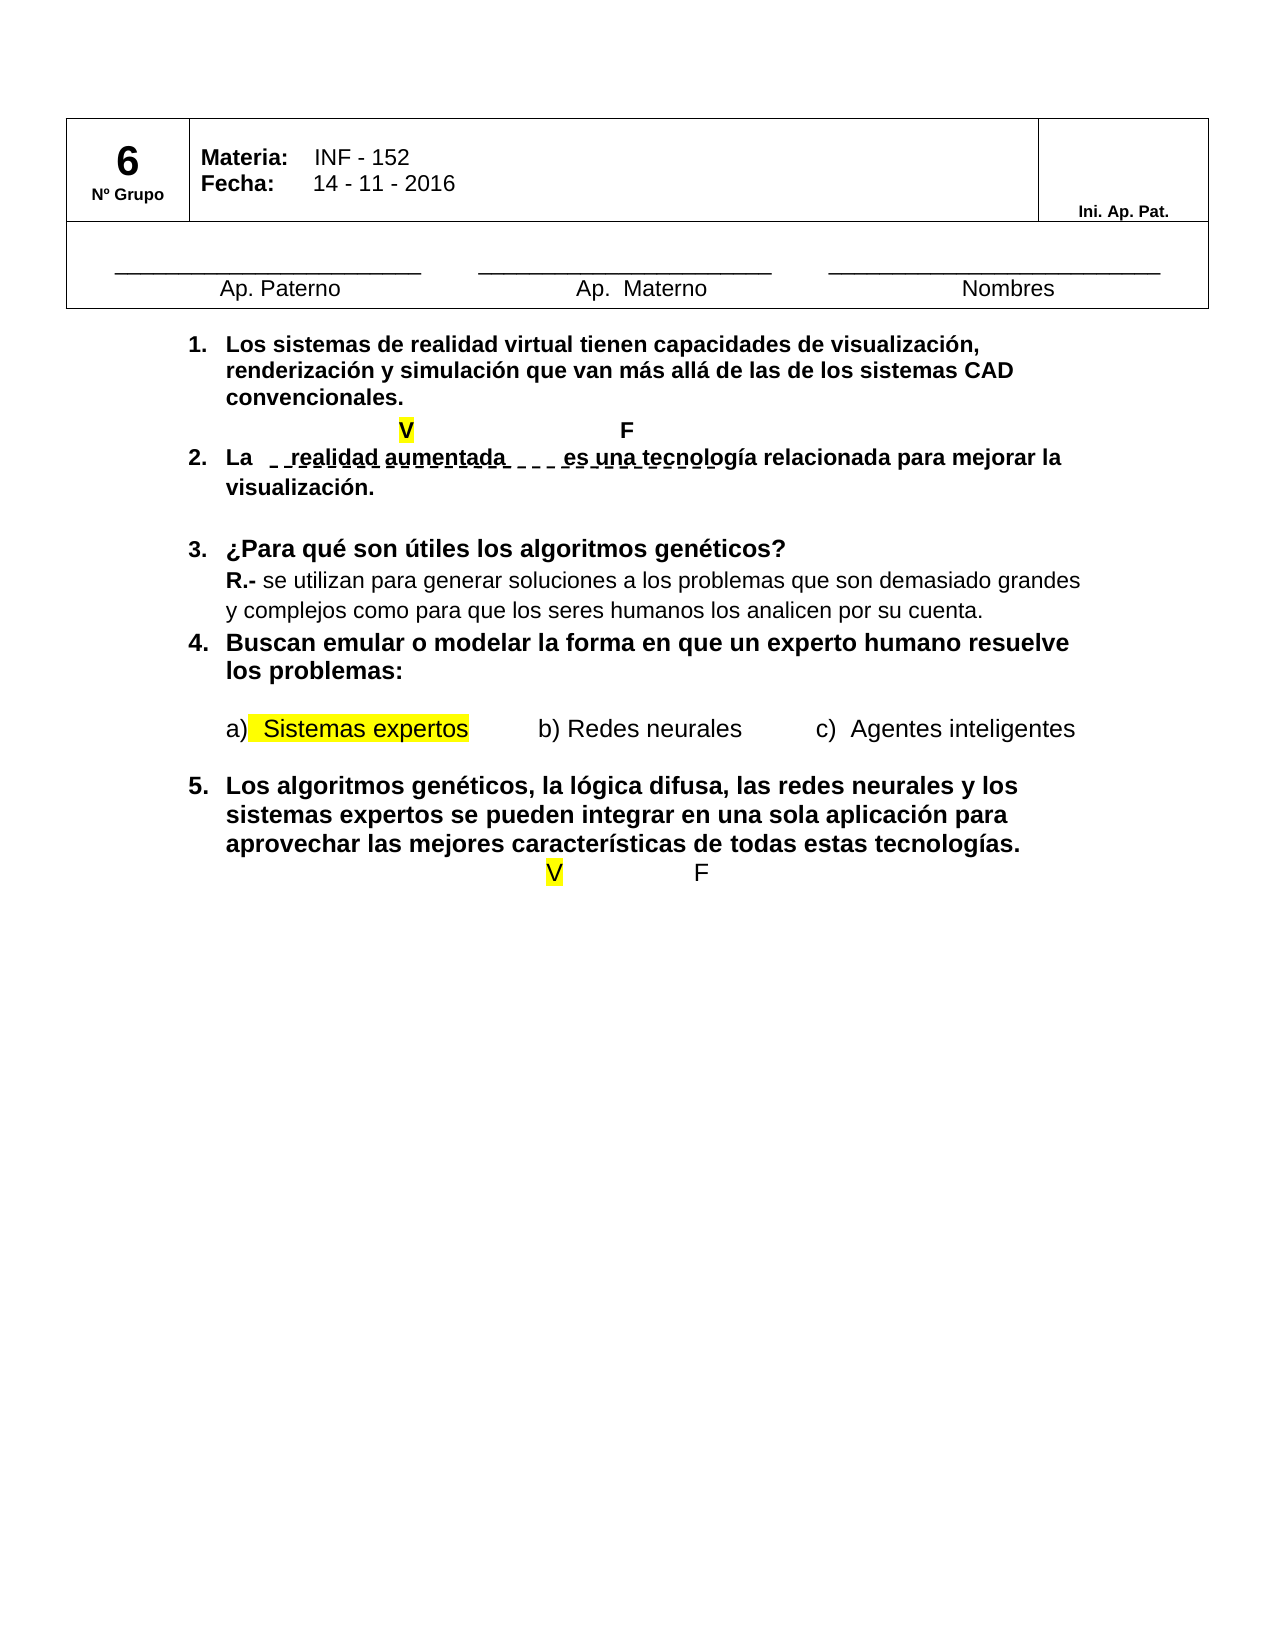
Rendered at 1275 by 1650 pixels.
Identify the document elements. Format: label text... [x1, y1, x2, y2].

table_header 5 Ini. Ap. Pat. [1039, 119, 1208, 221]
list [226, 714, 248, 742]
text V F [502, 857, 1098, 886]
list La realidad aumentada es una tecnología relacionada para mejorar la visualización. [188, 443, 1098, 500]
list Sistemas expertos b) Redes neurales c) Agentes inteligentes [469, 714, 1098, 742]
list Los algoritmos genéticos, la lógica difusa, las redes neurales y los sistemas expertos se pueden integrar en una sola aplicación para aprovechar las mejores características de todas estas tecnologías. [188, 771, 1098, 857]
table_header Materia: INF - 152 Fecha: 14 - 11 - 2016 [190, 119, 1038, 221]
table_header 6 Nº Grupo [67, 119, 189, 221]
list Buscan emular o modelar la forma en que un experto humano resuelve los problemas: [188, 627, 1098, 685]
list ¿Para qué son útiles los algoritmos genéticos? [188, 534, 1098, 563]
list V F [414, 417, 1098, 443]
table_cell ________________________ _______________________ __________________________ Ap. Paterno Ap. Materno Nombres [67, 222, 1208, 308]
list Los sistemas de realidad virtual tienen capacidades de visualización, renderización y simulación que van más allá de las de los sistemas CAD convencionales. [188, 331, 1098, 410]
list R.- se utilizan para generar soluciones a los problemas que son demasiado grandes y complejos como para que los seres humanos los analicen por su cuenta. [226, 567, 1098, 624]
